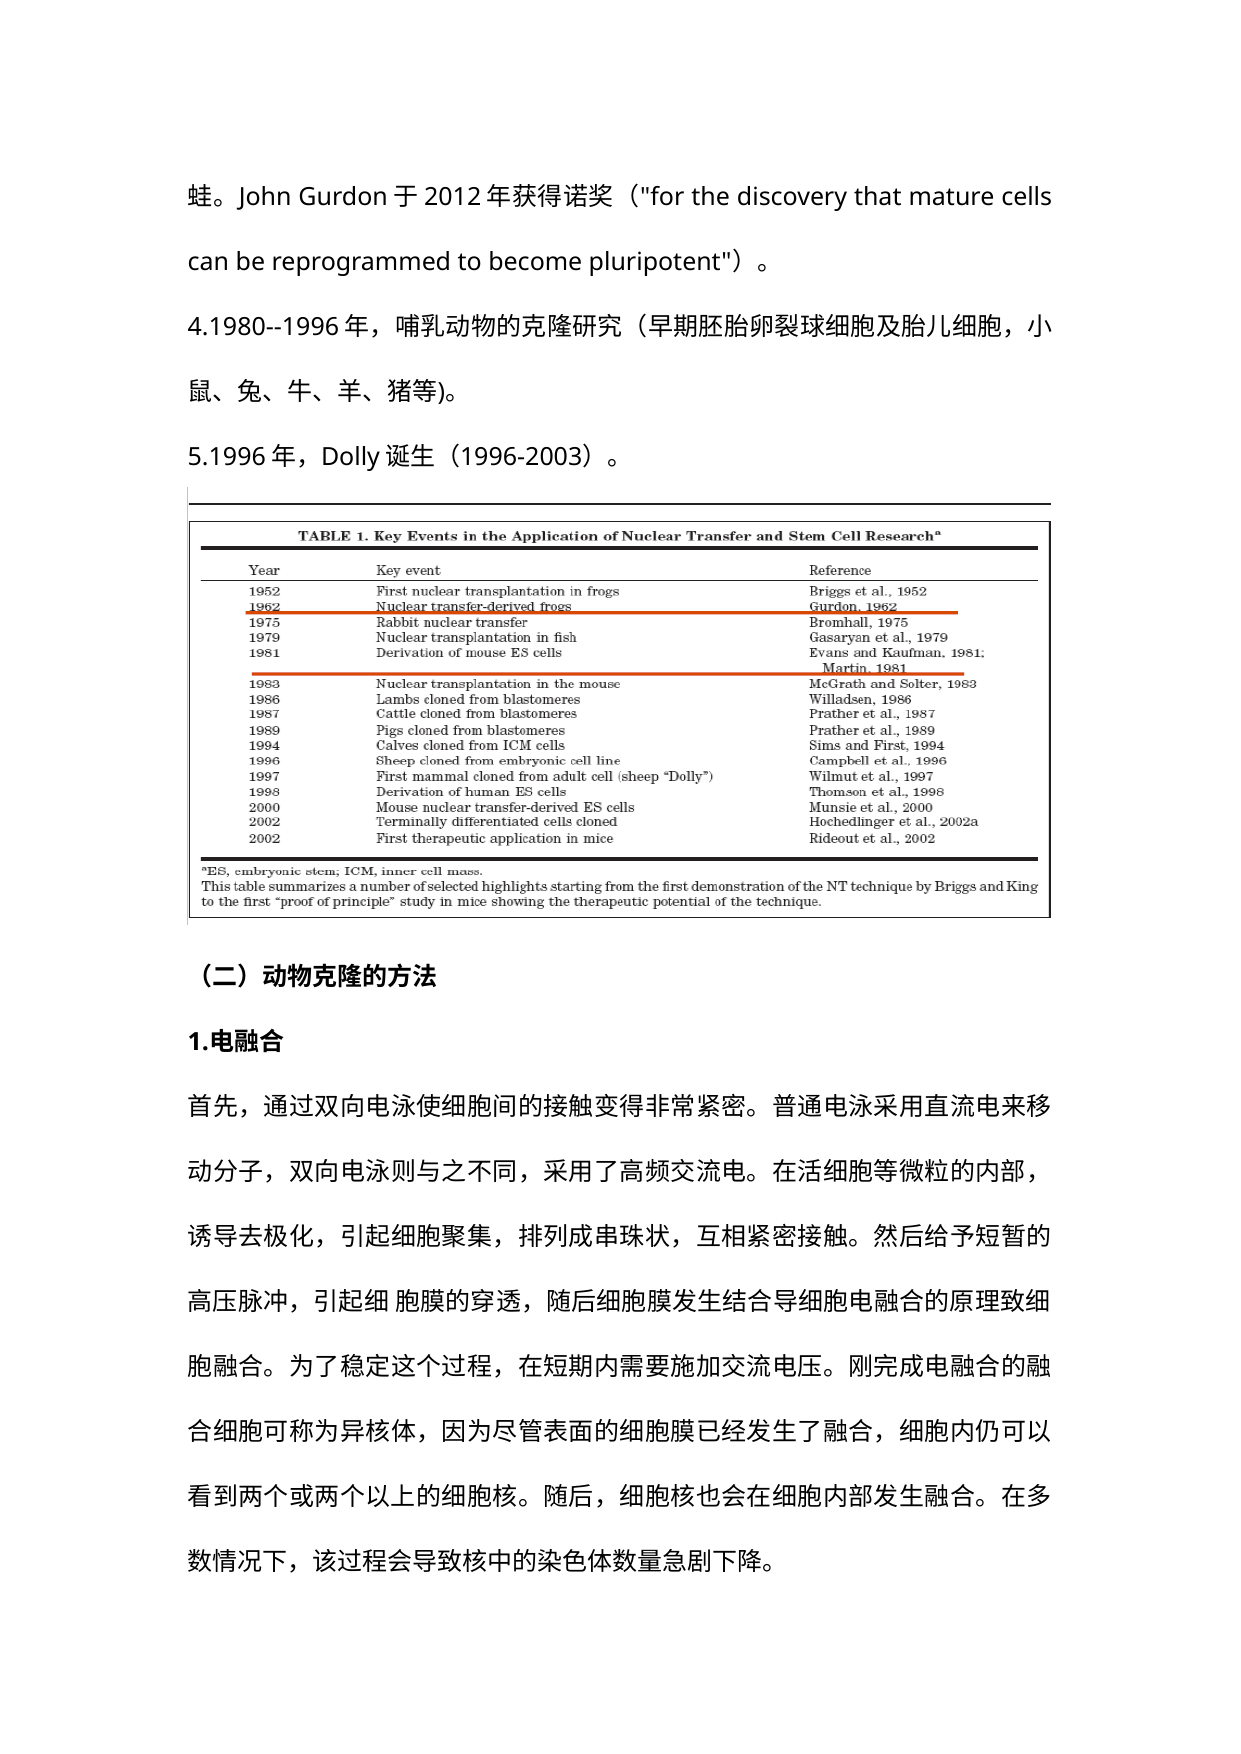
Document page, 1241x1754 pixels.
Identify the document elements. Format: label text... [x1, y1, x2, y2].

text 4.1980--1996年，哺乳动物的克隆研究（早期胚胎卵裂球细胞及胎儿细胞，小鼠、兔、牛、羊、猪等)。 [187, 292, 1053, 422]
text （二）动物克隆的方法 [187, 942, 1053, 1007]
text 首先，通过双向电泳使细胞间的接触变得非常紧密。普通电泳采用直流电来移动分子，双向电泳则与之不同，采用了高频交流电。在活细胞等微粒的内部，诱导去极化，引起细胞聚集，排列成串珠状，互相紧密接触。然后给予短暂的高压脉冲，引起细 胞膜的穿透，随后细胞膜发生结合导细胞电融合的原理致细胞融合。为了稳定这个过程，在短期内需要施加交流电压。刚完成电融合的融合细胞可称为异核体，因为尽管表面的细胞膜已经发生了融合，细胞内仍可以看到两个或两个以上的细胞核。随后，细胞核也会在细胞内部发生融合。在多数情况下，该过程会导致核中的染色体数量急剧下降。 [187, 1072, 1053, 1592]
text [187, 162, 1053, 292]
text 1.电融合 [187, 1007, 1053, 1072]
picture [187, 487, 1053, 925]
text 5.1996年，Dolly诞生（1996-2003）。 [187, 422, 1053, 487]
